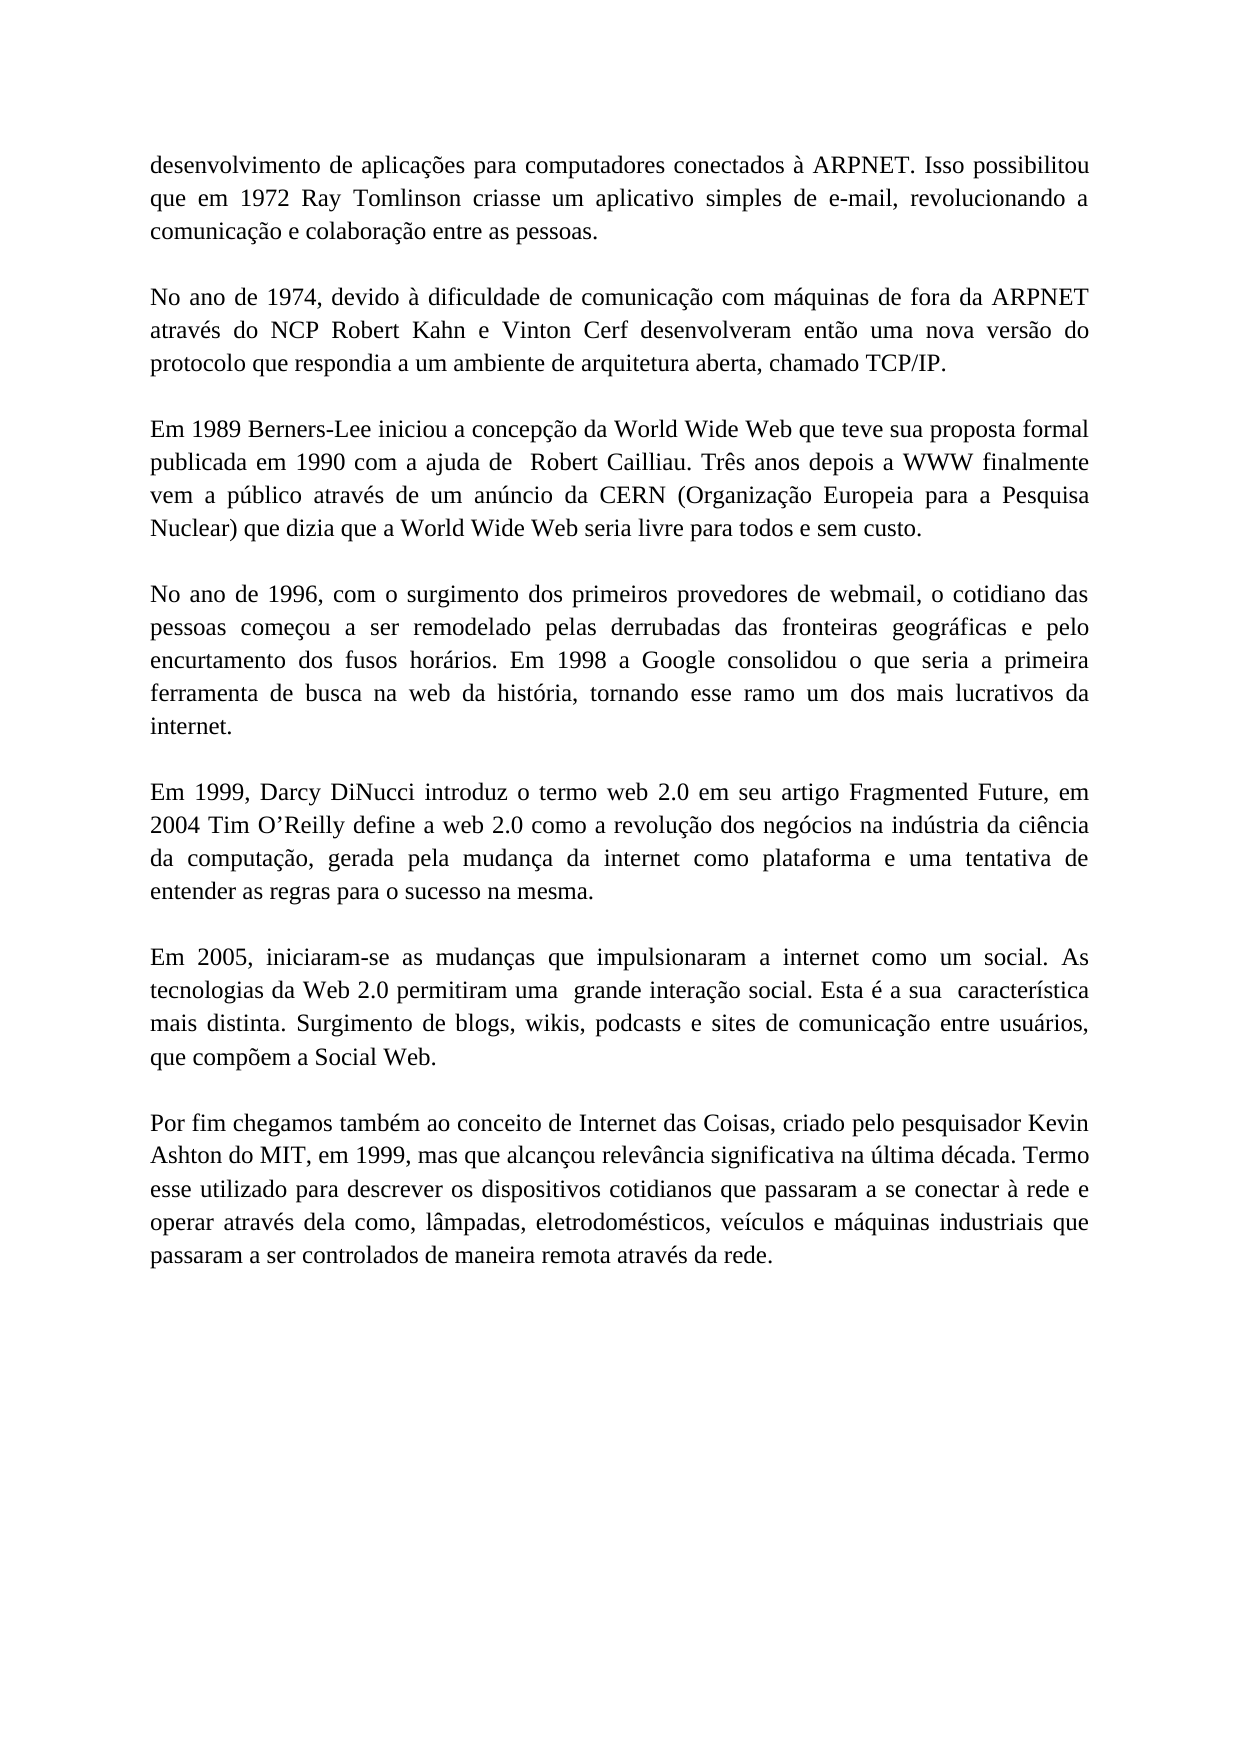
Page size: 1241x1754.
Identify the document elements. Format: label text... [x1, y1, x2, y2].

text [150, 150, 1090, 245]
text Em 1989 Berners-Lee iniciou a concepção da World Wide Web que teve sua proposta formal publicada em 1990 com a ajuda de Robert Cailliau. Três anos depois a WWW finalmente vem a público através de um anúncio da CERN (Organização Europeia para a Pesquisa Nuclear) que dizia que a World Wide Web seria livre para todos e sem custo. [150, 414, 1090, 542]
text Em 2005, iniciaram-se as mudanças que impulsionaram a internet como um social. As tecnologias da Web 2.0 permitiram uma grande interação social. Esta é a sua característica mais distinta. Surgimento de blogs, wikis, podcasts e sites de comunicação entre usuários, que compõem a Social Web. [150, 942, 1090, 1070]
text No ano de 1996, com o surgimento dos primeiros provedores de webmail, o cotidiano das pessoas começou a ser remodelado pelas derrubadas das fronteiras geográficas e pelo encurtamento dos fusos horários. Em 1998 a Google consolidou o que seria a primeira ferramenta de busca na web da história, tornando esse ramo um dos mais lucrativos da internet. [150, 579, 1090, 740]
text Por fim chegamos também ao conceito de Internet das Coisas, criado pelo pesquisador Kevin Ashton do MIT, em 1999, mas que alcançou relevância significativa na última década. Termo esse utilizado para descrever os dispositivos cotidianos que passaram a se conectar à rede e operar através dela como, lâmpadas, eletrodomésticos, veículos e máquinas industriais que passaram a ser controlados de maneira remota através da rede. [150, 1108, 1090, 1268]
text No ano de 1974, devido à dificuldade de comunicação com máquinas de fora da ARPNET através do NCP Robert Kahn e Vinton Cerf desenvolveram então uma nova versão do protocolo que respondia a um ambiente de arquitetura aberta, chamado TCP/IP. [150, 282, 1090, 377]
text Em 1999, Darcy DiNucci introduz o termo web 2.0 em seu artigo Fragmented Future, em 2004 Tim O’Reilly define a web 2.0 como a revolução dos negócios na indústria da ciência da computação, gerada pela mudança da internet como plataforma e uma tentativa de entender as regras para o sucesso na mesma. [150, 777, 1090, 905]
